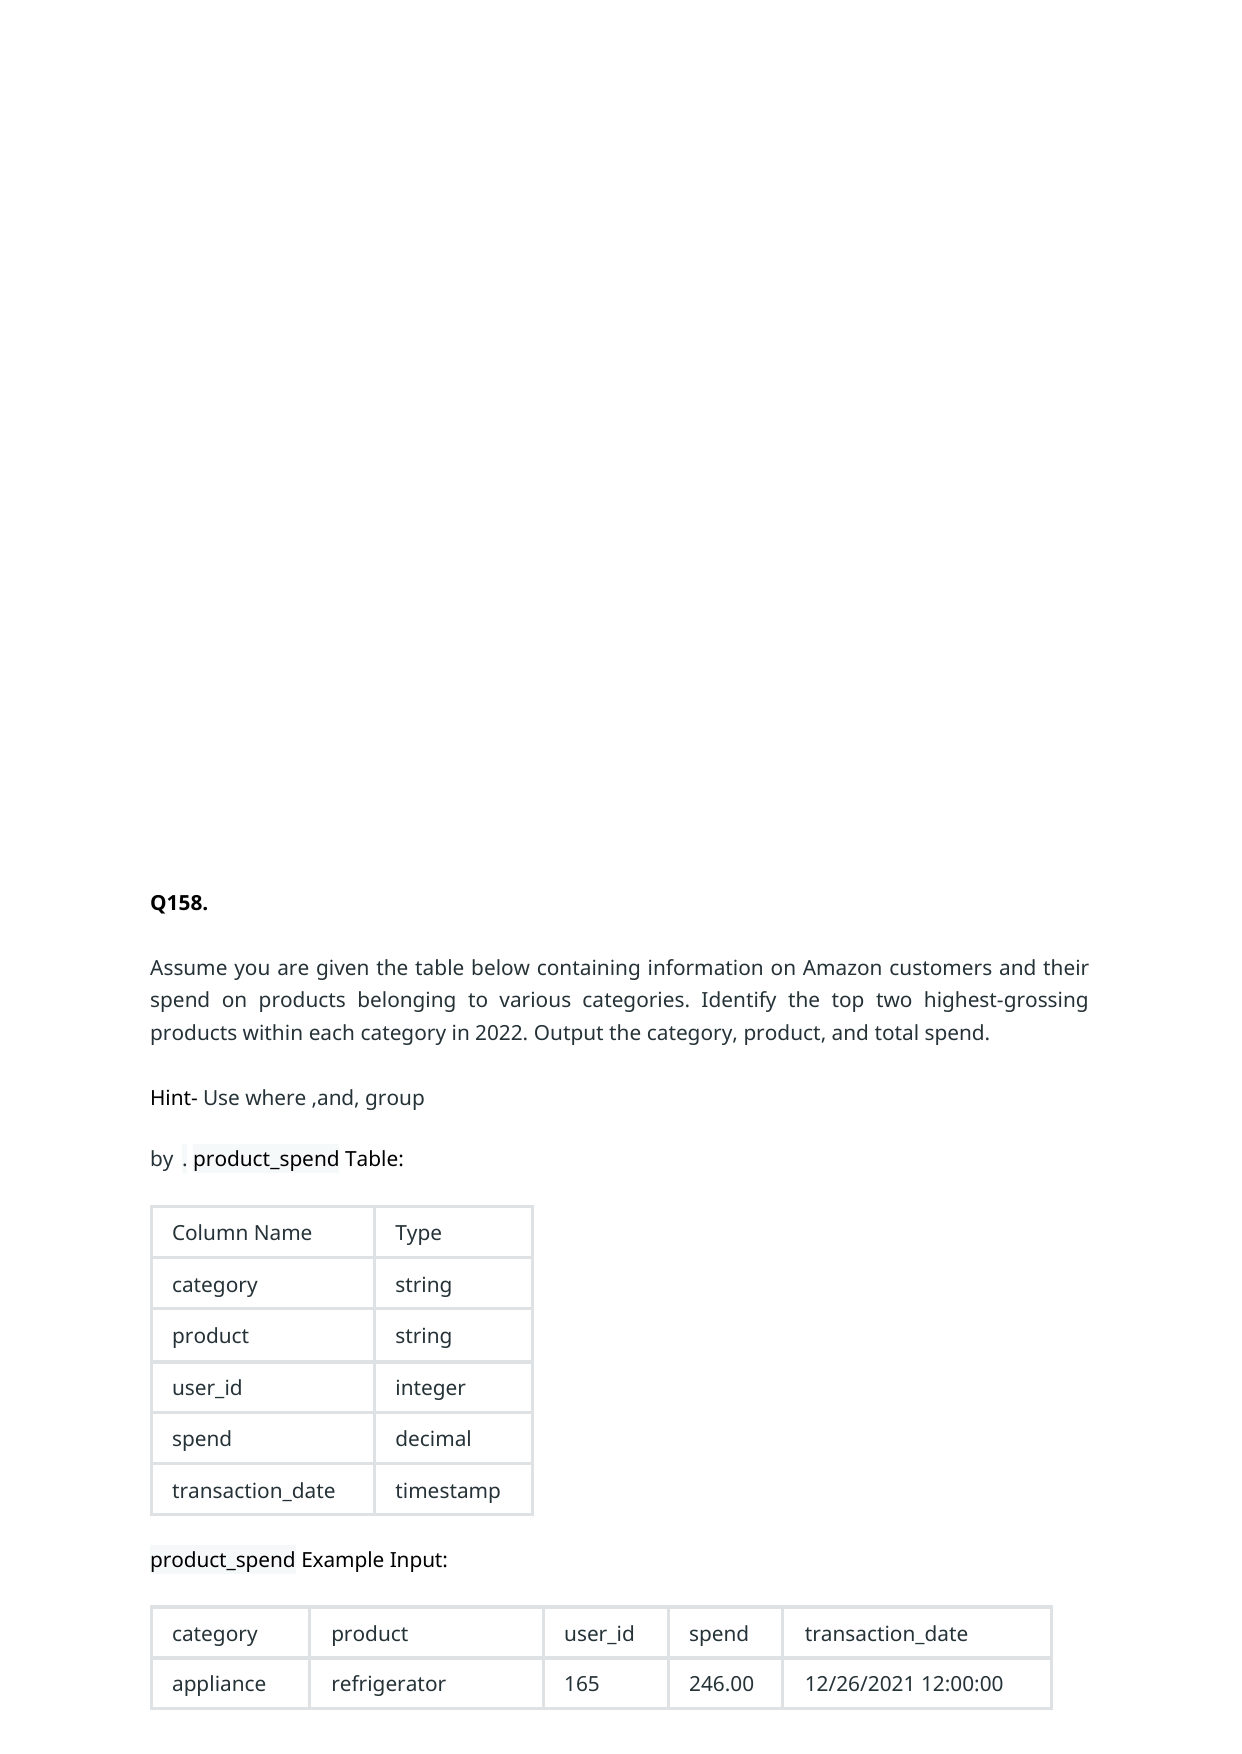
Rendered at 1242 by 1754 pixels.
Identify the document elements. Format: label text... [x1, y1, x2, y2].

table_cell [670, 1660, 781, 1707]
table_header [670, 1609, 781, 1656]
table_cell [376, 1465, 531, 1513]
text Assume you are given the table below containing information on Amazon customers and their spend on products belonging to various categories. Identify the top two highest-grossing products within each category in 2022. Output the category, product, and total spend. [150, 953, 1090, 1046]
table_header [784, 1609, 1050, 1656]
subtitle Q158. [150, 888, 1110, 916]
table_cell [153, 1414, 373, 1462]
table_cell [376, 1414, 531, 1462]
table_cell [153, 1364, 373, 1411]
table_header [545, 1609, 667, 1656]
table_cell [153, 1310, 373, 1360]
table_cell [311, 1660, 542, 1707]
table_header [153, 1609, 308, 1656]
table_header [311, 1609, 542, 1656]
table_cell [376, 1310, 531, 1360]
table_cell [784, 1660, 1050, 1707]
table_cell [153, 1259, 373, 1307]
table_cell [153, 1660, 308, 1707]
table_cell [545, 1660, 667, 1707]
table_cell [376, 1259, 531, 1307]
text Hint- Use where ,and, group by . product_spend Table: [150, 1083, 445, 1173]
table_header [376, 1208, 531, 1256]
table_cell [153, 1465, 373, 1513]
text product_spend Example Input: [296, 1545, 1110, 1574]
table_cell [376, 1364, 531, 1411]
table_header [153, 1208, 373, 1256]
